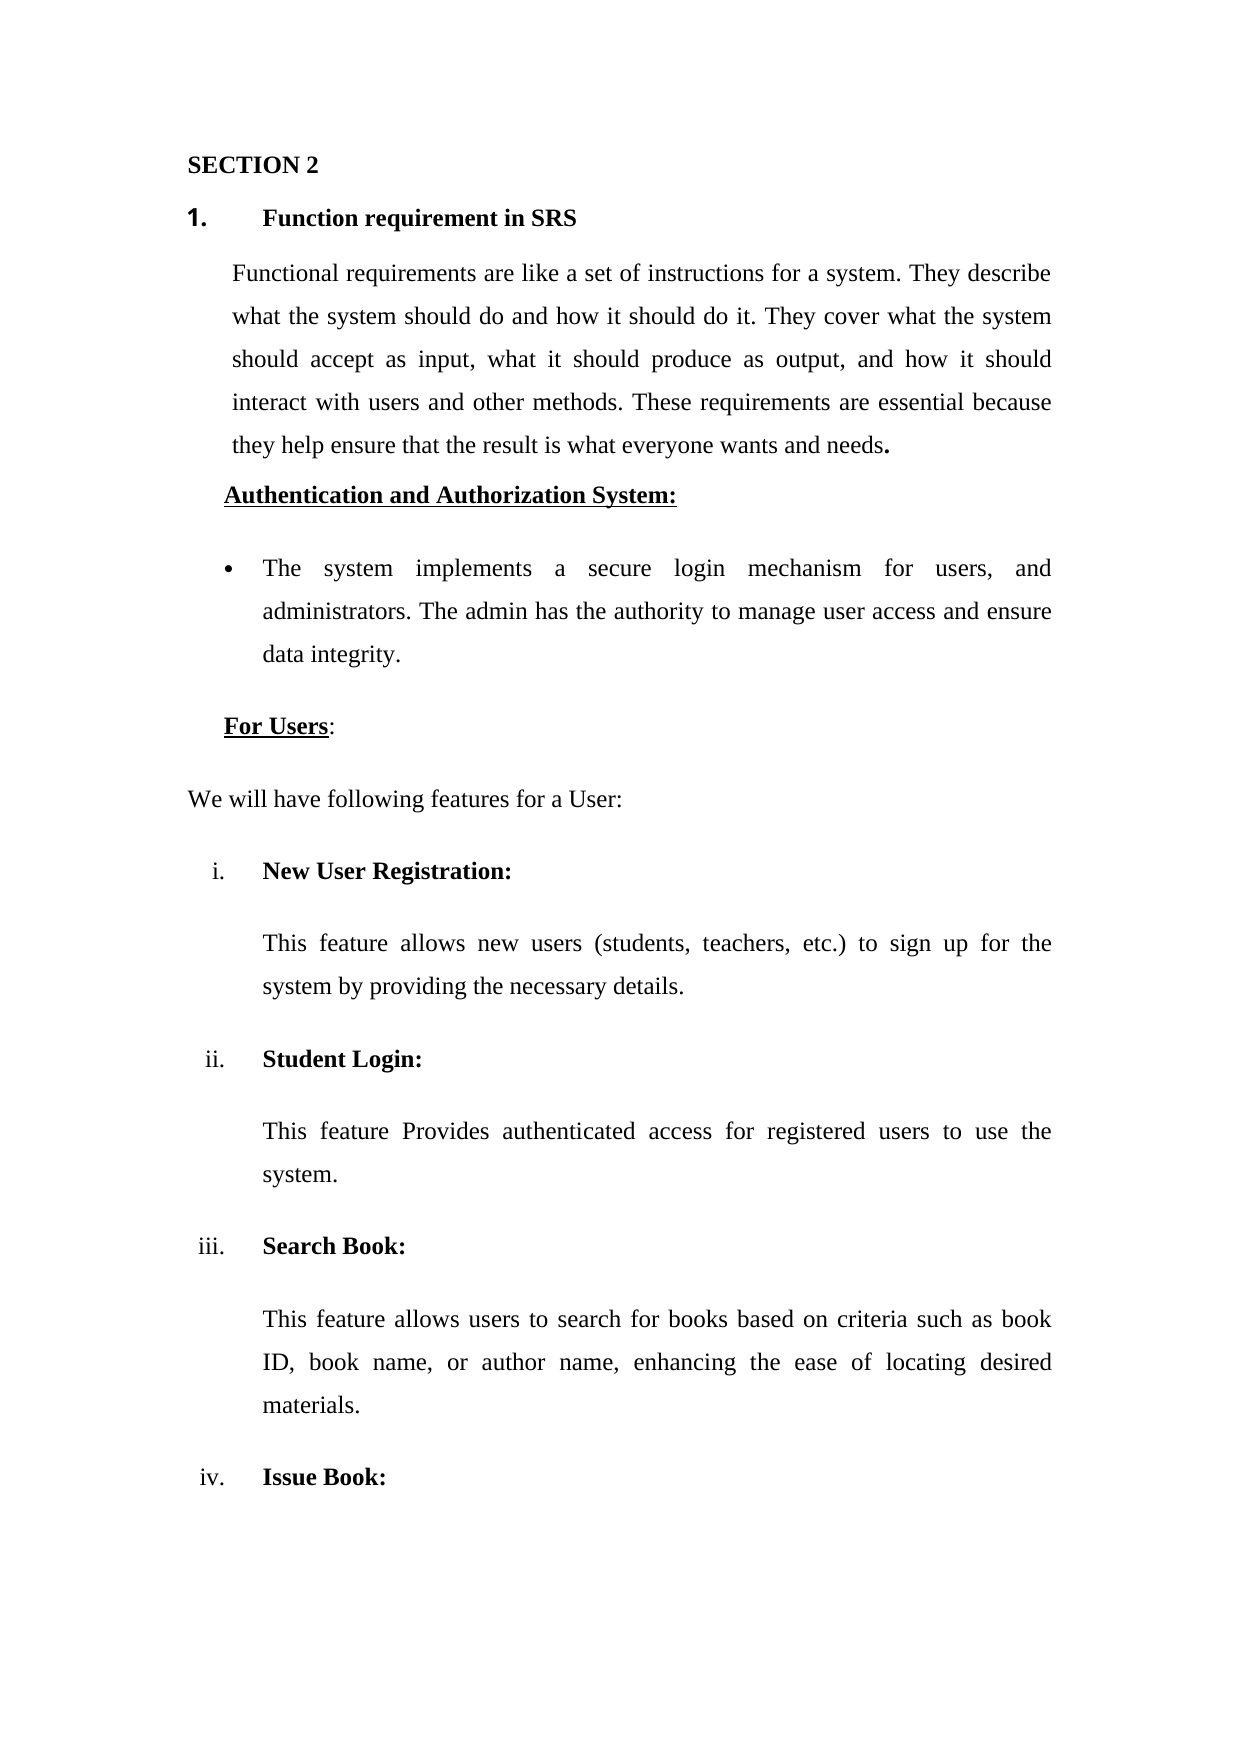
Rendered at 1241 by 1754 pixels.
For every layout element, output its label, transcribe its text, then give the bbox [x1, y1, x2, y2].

list Issue Book: [225, 1462, 1053, 1491]
text For Users: [223, 711, 1053, 740]
text This feature allows new users (students, teachers, etc.) to sign up for the system by providing the necessary details. [262, 928, 1053, 1000]
list Search Book: [225, 1231, 1053, 1260]
subtitle Function requirement in SRS [186, 200, 1054, 234]
text We will have following features for a User: [187, 784, 1053, 812]
text SECTION 2 [187, 150, 1053, 179]
list New User Registration: [225, 856, 1053, 885]
text Authentication and Authorization System: [223, 481, 1053, 509]
text Functional requirements are like a set of instructions for a system. They describe what the system should do and how it should do it. They cover what the system should accept as input, what it should produce as output, and how it should interact with users and other methods. These requirements are essential because they help ensure that the result is what everyone wants and needs. [193, 258, 1053, 459]
text This feature allows users to search for books based on criteria such as book ID, book name, or author name, enhancing the ease of locating desired materials. [262, 1304, 1053, 1419]
list The system implements a secure login mechanism for users, and administrators. The admin has the authority to manage user access and ensure data integrity. [225, 553, 1053, 668]
text This feature Provides authenticated access for registered users to use the system. [262, 1116, 1053, 1188]
list Student Login: [225, 1044, 1053, 1072]
